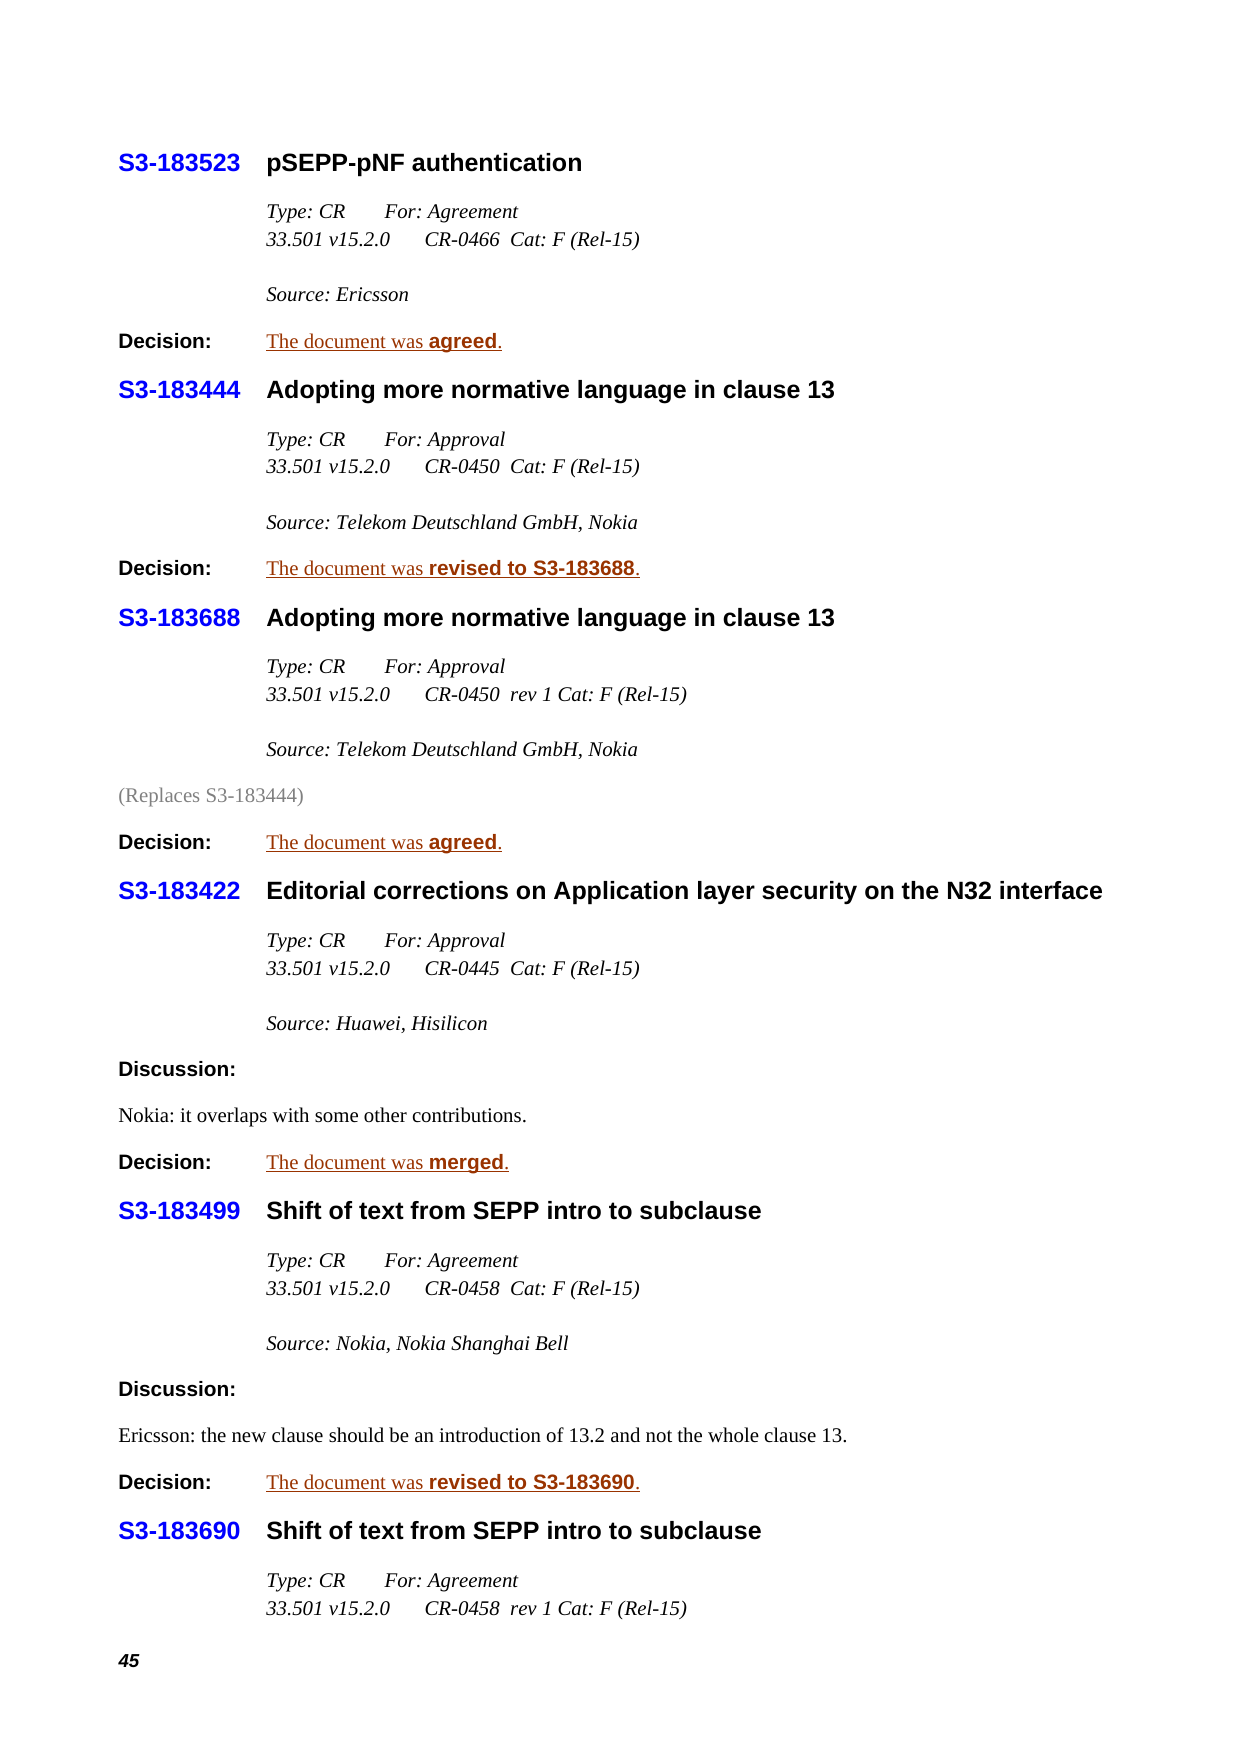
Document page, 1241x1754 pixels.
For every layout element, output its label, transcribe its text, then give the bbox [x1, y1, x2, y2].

text S3-183444 Adopting more normative language in clause 13 [118, 375, 1122, 404]
text Type: CR For: Agreement 33.501 v15.2.0 CR-0458 Cat: F (Rel-15) Source: Nokia, Nokia Shanghai Bell [118, 1248, 1122, 1355]
text S3-183422 Editorial corrections on Application layer security on the N32 interface [118, 876, 1122, 905]
text Ericsson: the new clause should be an introduction of 13.2 and not the whole clause 13. [118, 1423, 1122, 1447]
text Type: CR For: Agreement 33.501 v15.2.0 CR-0466 Cat: F (Rel-15) Source: Ericsson [118, 199, 1122, 306]
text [118, 1568, 1122, 1620]
text S3-183523 pSEPP-pNF authentication [118, 148, 1122, 176]
text Type: CR For: Approval 33.501 v15.2.0 CR-0445 Cat: F (Rel-15) Source: Huawei, Hisilicon [118, 928, 1122, 1035]
text (Replaces S3-183444) [118, 783, 1122, 807]
text S3-183688 Adopting more normative language in clause 13 [118, 602, 1122, 631]
text Decision: The document was revised to S3-183690. [118, 1470, 1122, 1494]
text Type: CR For: Approval 33.501 v15.2.0 CR-0450 rev 1 Cat: F (Rel-15) Source: Telekom Deutschland GmbH, Nokia [118, 654, 1122, 761]
text S3-183499 Shift of text from SEPP intro to subclause [118, 1196, 1122, 1225]
text Decision: The document was agreed. [118, 329, 1122, 353]
text Type: CR For: Approval 33.501 v15.2.0 CR-0450 Cat: F (Rel-15) Source: Telekom Deutschland GmbH, Nokia [118, 427, 1122, 534]
text Discussion: [118, 1057, 1122, 1081]
text Decision: The document was agreed. [118, 830, 1122, 854]
text Discussion: [118, 1377, 1122, 1401]
text Decision: The document was revised to S3-183688. [118, 556, 1122, 580]
text S3-183690 Shift of text from SEPP intro to subclause [118, 1516, 1122, 1545]
text Nokia: it overlaps with some other contributions. [118, 1103, 1122, 1127]
text Decision: The document was merged. [118, 1150, 1122, 1174]
